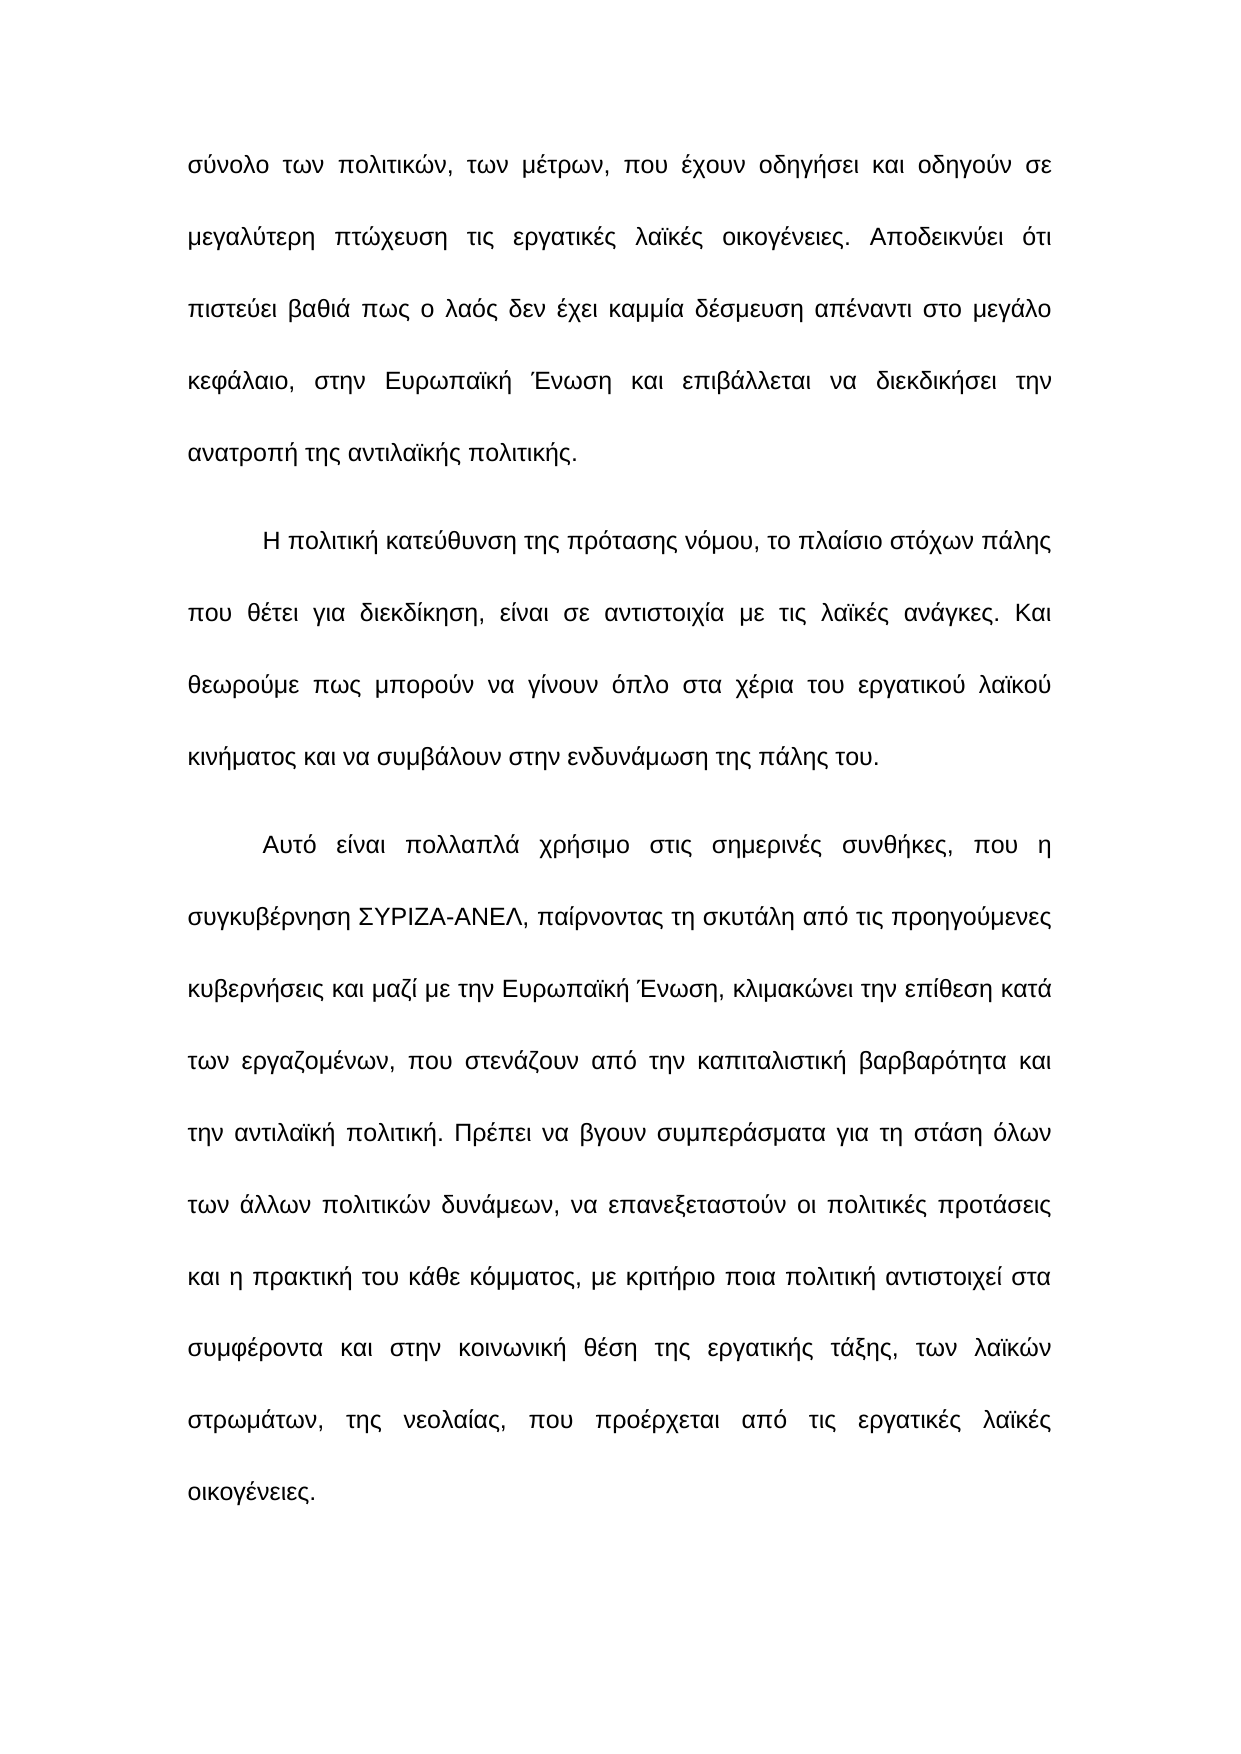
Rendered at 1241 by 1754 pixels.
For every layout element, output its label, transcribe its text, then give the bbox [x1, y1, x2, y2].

text Η πολιτική κατεύθυνση της πρότασης νόμου, το πλαίσιο στόχων πάλης που θέτει για διεκδίκηση, είναι σε αντιστοιχία με τις λαϊκές ανάγκες. Και θεωρούμε πως μπορούν να γίνουν όπλο στα χέρια του εργατικού λαϊκού κινήματος και να συμβάλουν στην ενδυνάμωση της πάλης του. [187, 526, 1053, 770]
text Αυτό είναι πολλαπλά χρήσιμο στις σημερινές συνθήκες, που η συγκυβέρνηση ΣΥΡΙΖΑ-ΑΝΕΛ, παίρνοντας τη σκυτάλη από τις προηγούμενες κυβερνήσεις και μαζί με την Ευρωπαϊκή Ένωση, κλιμακώνει την επίθεση κατά των εργαζομένων, που στενάζουν από την καπιταλιστική βαρβαρότητα και την αντιλαϊκή πολιτική. Πρέπει να βγουν συμπεράσματα για τη στάση όλων των άλλων πολιτικών δυνάμεων, να επανεξεταστούν οι πολιτικές προτάσεις και η πρακτική του κάθε κόμματος, με κριτήριο ποια πολιτική αντιστοιχεί στα συμφέροντα και στην κοινωνική θέση της εργατικής τάξης, των λαϊκών στρωμάτων, της νεολαίας, που προέρχεται από τις εργατικές λαϊκές οικογένειες. [187, 830, 1053, 1506]
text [187, 150, 1053, 466]
